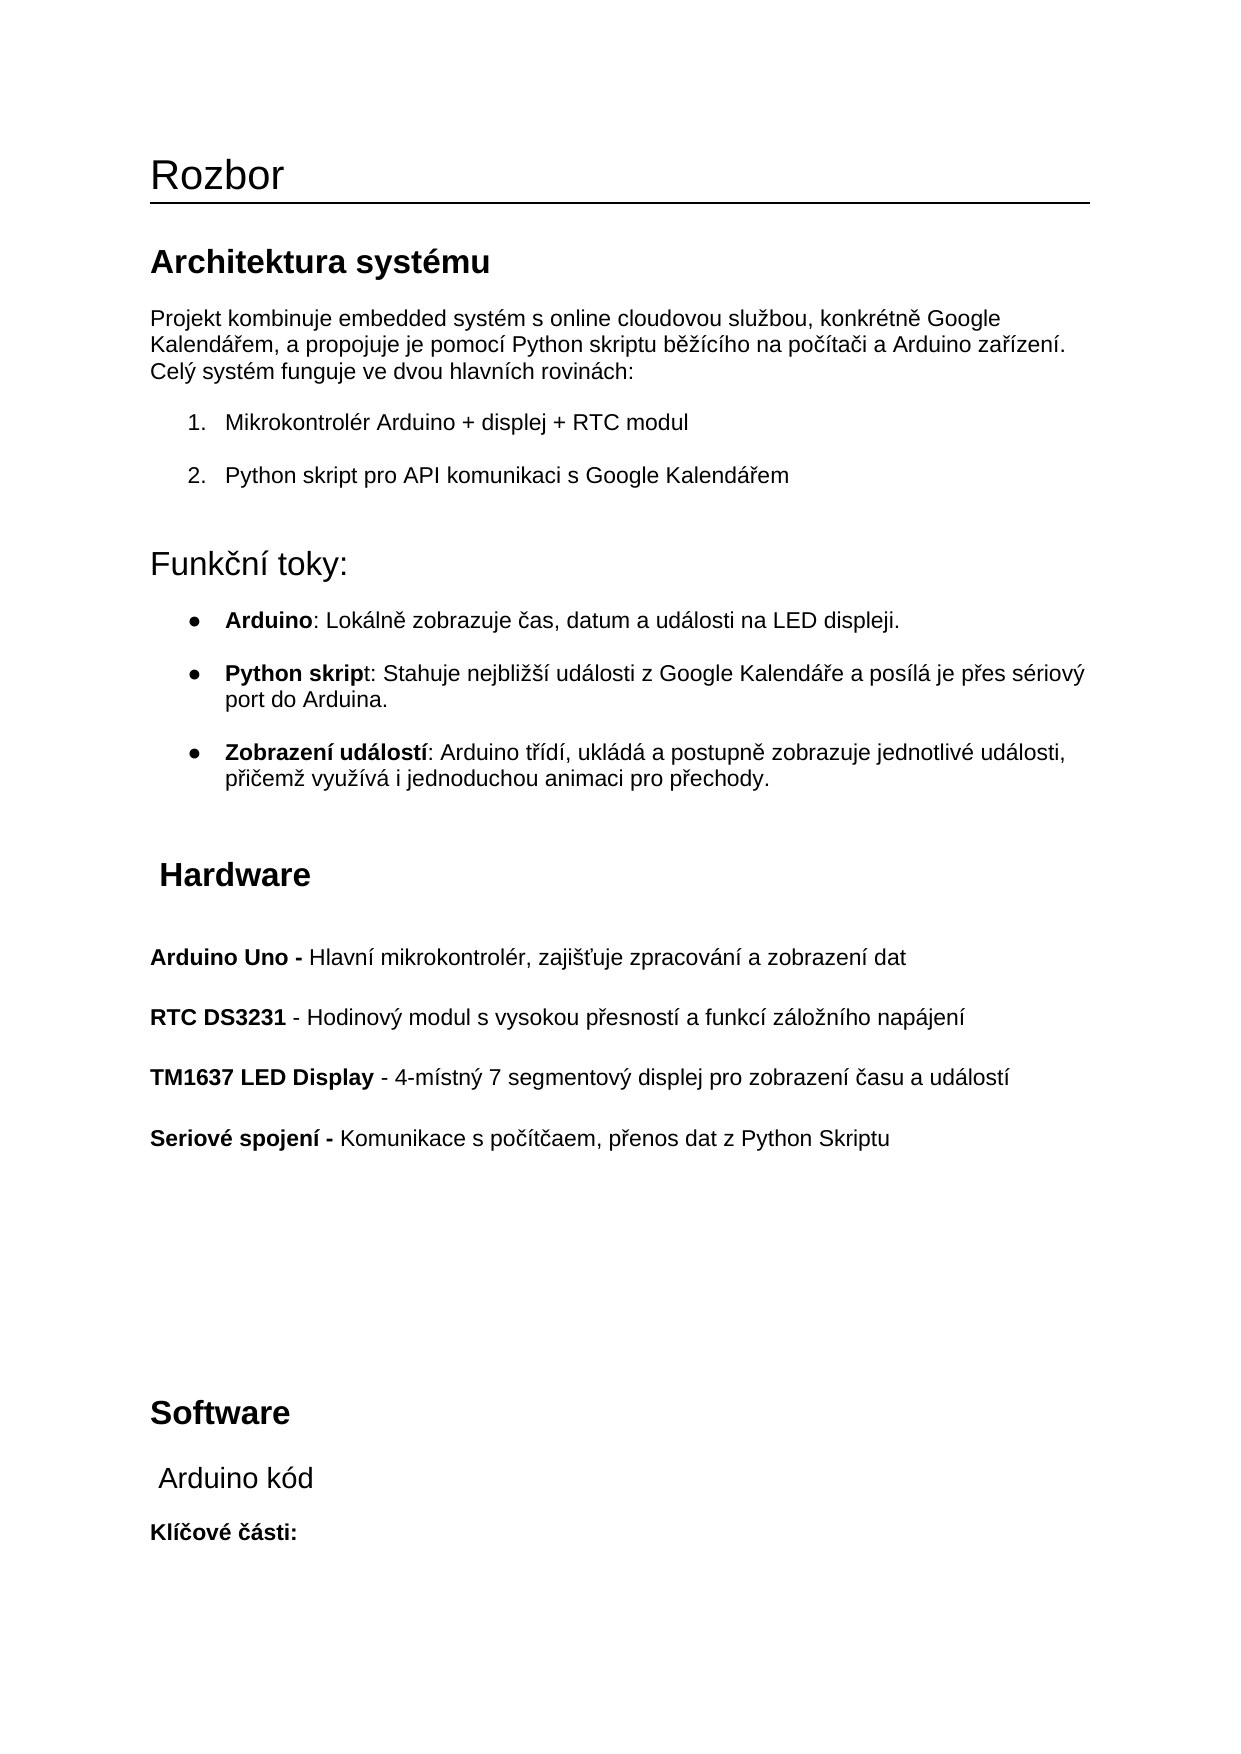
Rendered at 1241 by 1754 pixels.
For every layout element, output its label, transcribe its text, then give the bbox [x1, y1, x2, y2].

text Arduino Uno - Hlavní mikrokontrolér, zajišťuje zpracování a zobrazení dat [150, 943, 1090, 970]
list Python skript: Stahuje nejbližší události z Google Kalendáře a posílá je přes sériový port do Arduina. [187, 660, 1090, 739]
subtitle Hardware [150, 856, 1090, 894]
subtitle Funkční toky: [150, 544, 1090, 582]
text TM1637 LED Display - 4-místný 7 segmentový displej pro zobrazení času a událostí [150, 1064, 1090, 1091]
list Zobrazení událostí: Arduino třídí, ukládá a postupně zobrazuje jednotlivé události, přičemž využívá i jednoduchou animaci pro přechody. [187, 739, 1090, 818]
subtitle Klíčové části: [150, 1519, 1090, 1546]
list Mikrokontrolér Arduino + displej + RTC modul [187, 409, 1090, 462]
subtitle Rozbor [150, 150, 1090, 202]
list Python skript pro API komunikaci s Google Kalendářem [187, 462, 1090, 514]
subtitle Architektura systému [150, 242, 1090, 280]
subtitle Software [150, 1393, 1090, 1432]
text RTC DS3231 - Hodinový modul s vysokou přesností a funkcí záložního napájení [150, 1004, 1090, 1030]
subtitle Arduino kód [150, 1461, 1090, 1494]
text Projekt kombinuje embedded systém s online cloudovou službou, konkrétně Google Kalendářem, a propojuje je pomocí Python skriptu běžícího na počítači a Arduino zařízení. Celý systém funguje ve dvou hlavních rovinách: [150, 305, 1090, 384]
list Arduino: Lokálně zobrazuje čas, datum a události na LED displeji. [187, 607, 1090, 660]
text Seriové spojení - Komunikace s počítčaem, přenos dat z Python Skriptu [150, 1125, 1090, 1151]
